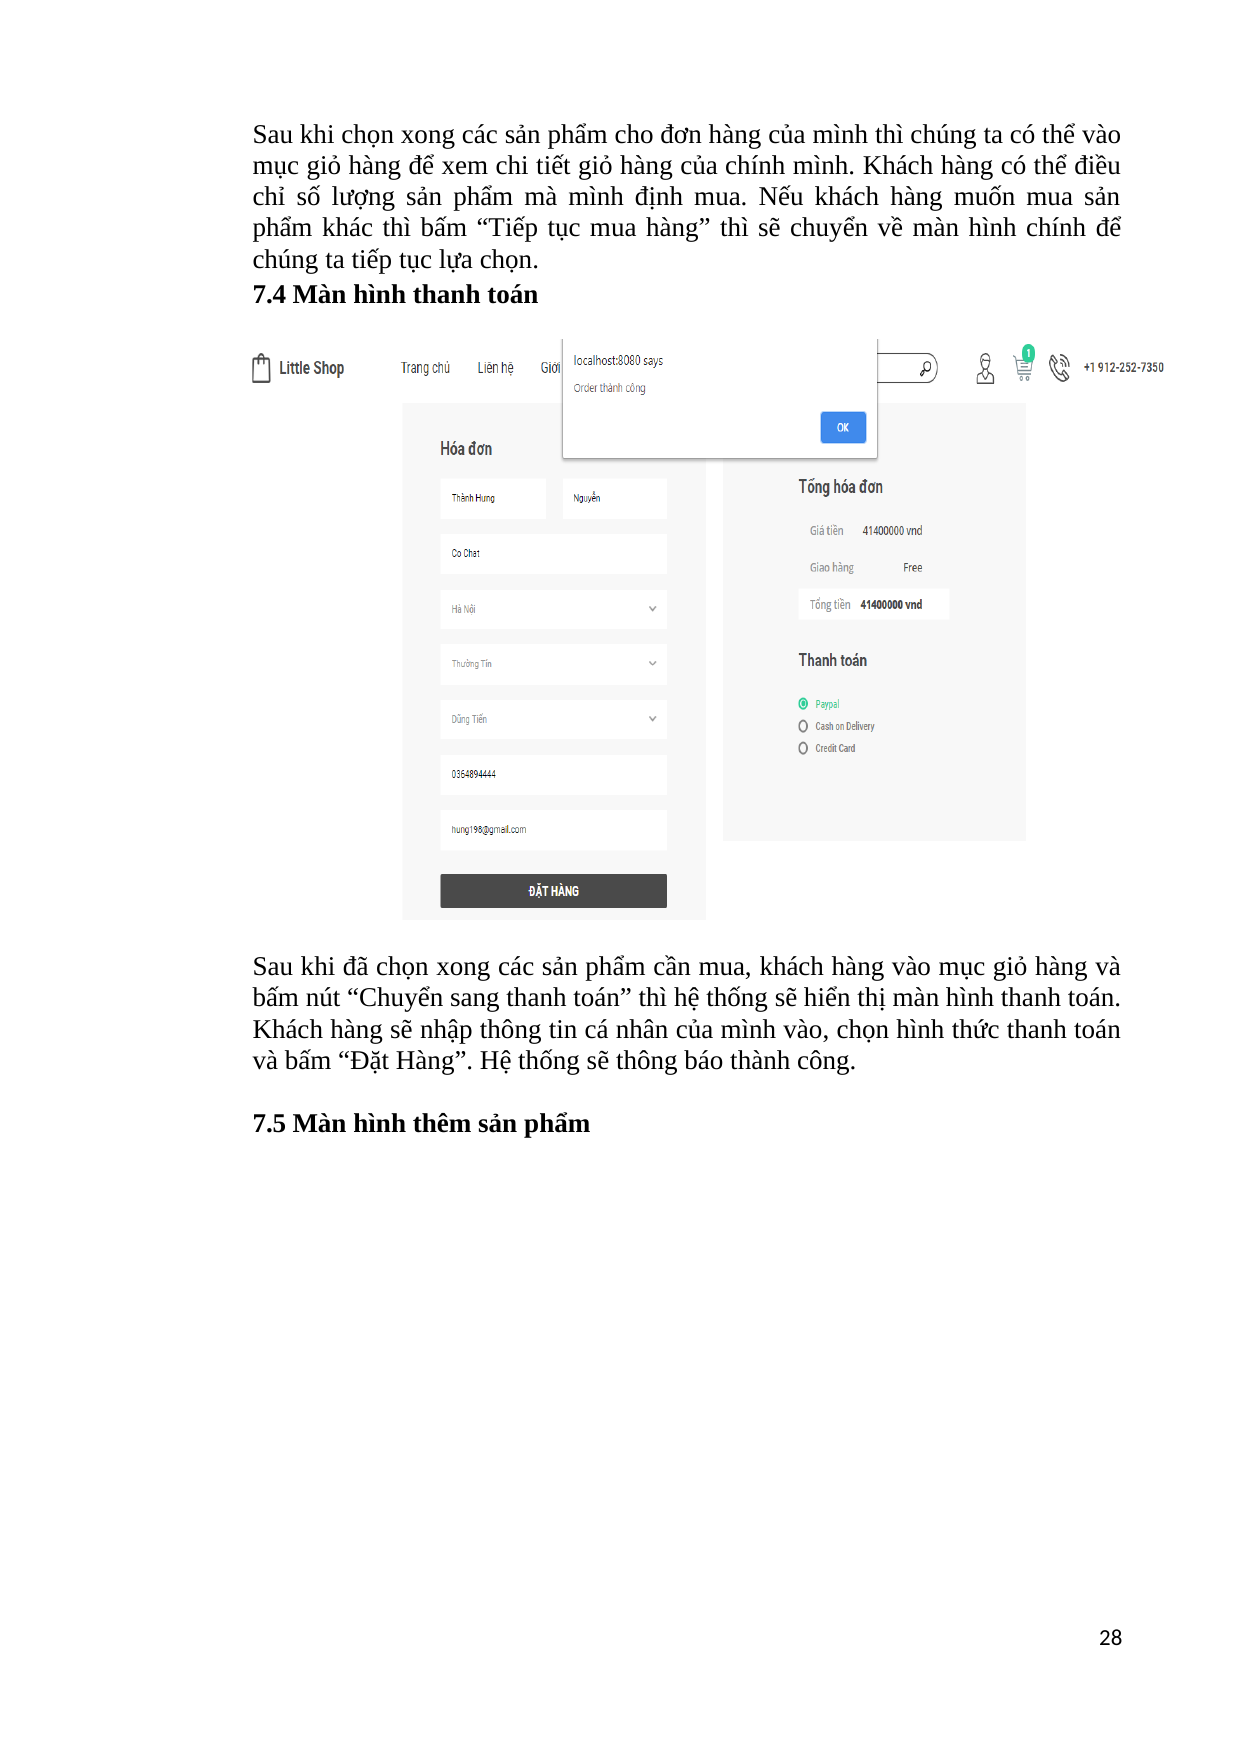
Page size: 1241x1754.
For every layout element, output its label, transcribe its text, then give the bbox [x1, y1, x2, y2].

picture [252, 339, 1171, 920]
text Sau khi chọn xong các sản phẩm cho đơn hàng của mình thì chúng ta có thể vào mục giỏ hàng để xem chi tiết giỏ hàng của chính mình. Khách hàng có thể điều chỉ số lượng sản phẩm mà mình định mua. Nếu khách hàng muốn mua sản phẩm khác thì bấm “Tiếp tục mua hàng” thì sẽ chuyển về màn hình chính để chúng ta tiếp tục lựa chọn. [252, 118, 1122, 274]
text Sau khi đã chọn xong các sản phẩm cần mua, khách hàng vào mục giỏ hàng và bấm nút “Chuyển sang thanh toán” thì hệ thống sẽ hiển thị màn hình thanh toán. Khách hàng sẽ nhập thông tin cá nhân của mình vào, chọn hình thức thanh toán và bấm “Đặt Hàng”. Hệ thống sẽ thông báo thành công. [252, 950, 1122, 1075]
subtitle Màn hình thêm sản phẩm [252, 1107, 1122, 1138]
subtitle Màn hình thanh toán [252, 278, 1122, 309]
